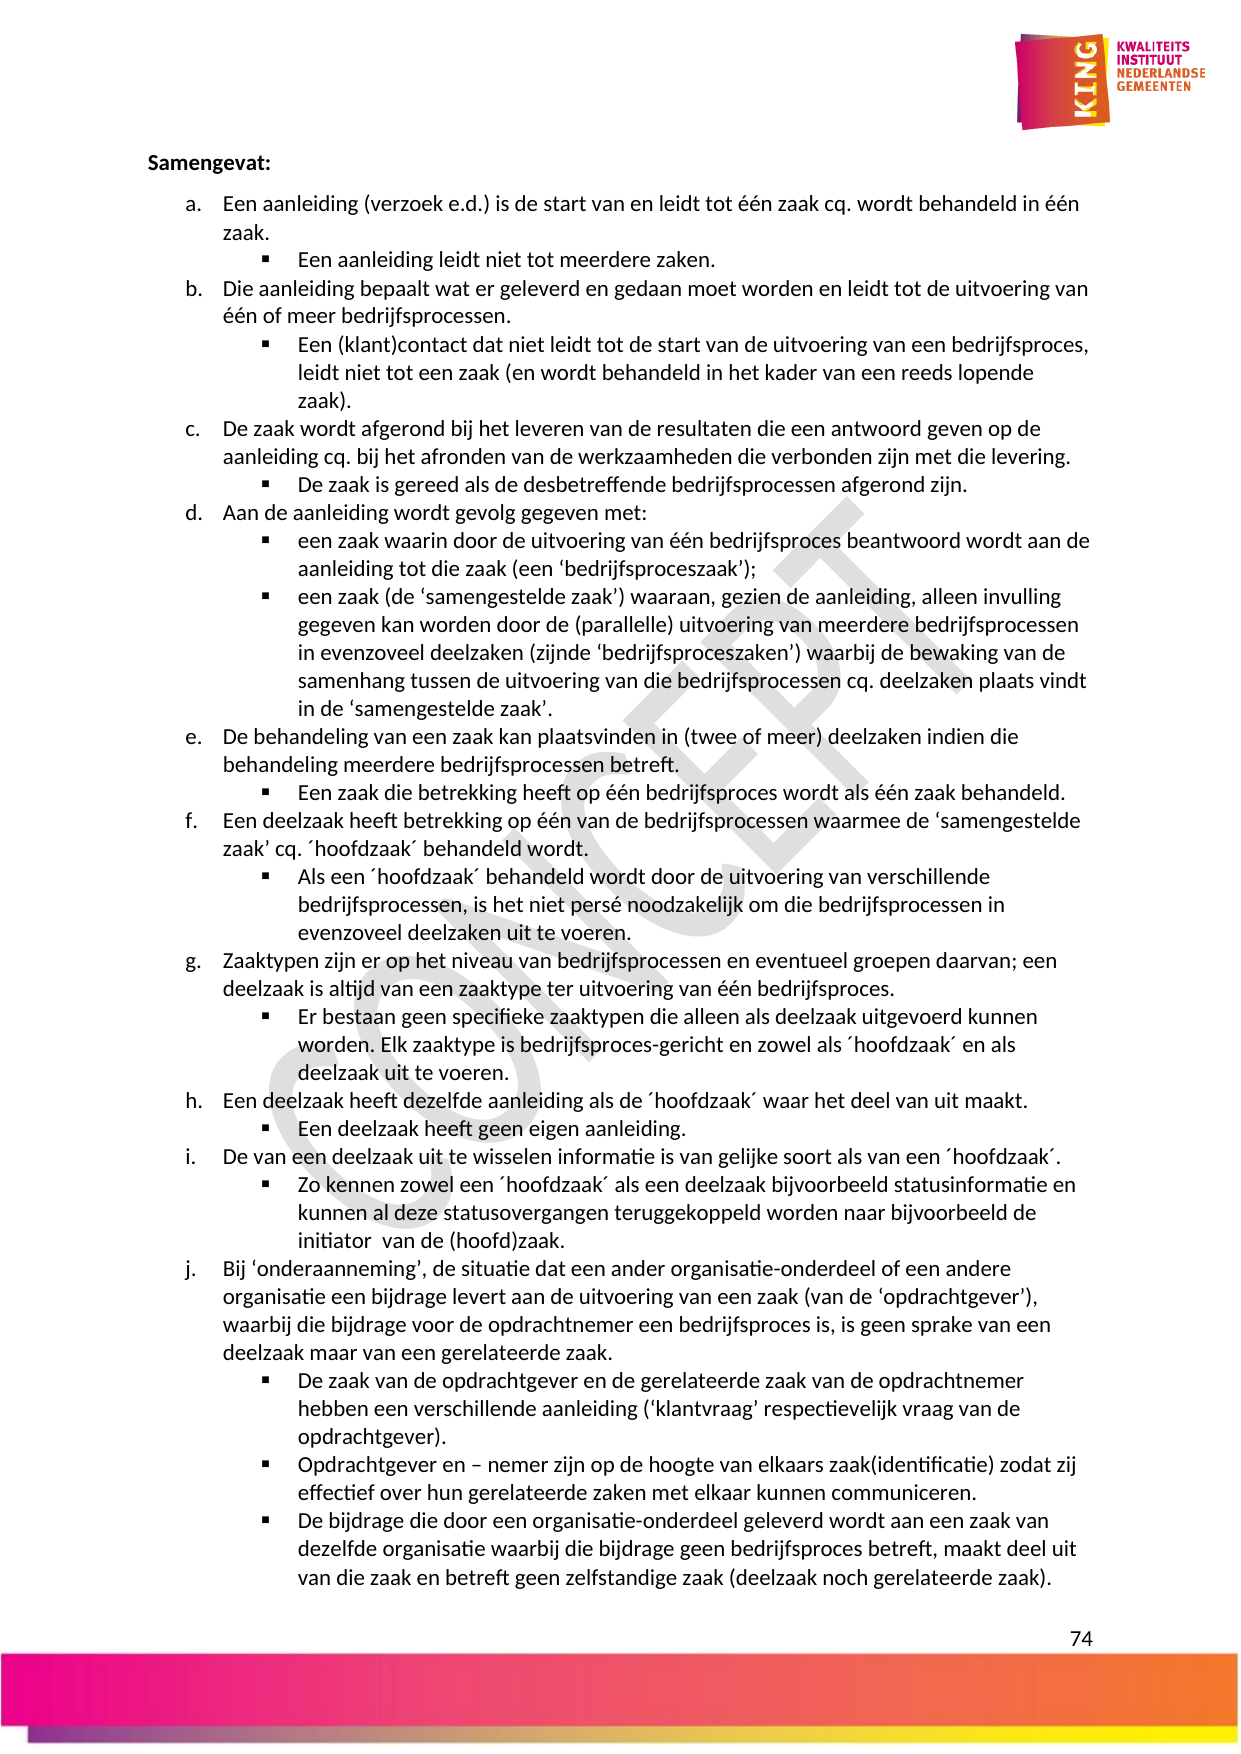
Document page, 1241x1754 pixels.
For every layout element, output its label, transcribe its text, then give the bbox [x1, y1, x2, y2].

picture [0, 1650, 1239, 1750]
list Er bestaan geen specifieke zaaktypen die alleen als deelzaak uitgevoerd kunnen worden. Elk zaaktype is bedrijfsproces-gericht en zowel als ´hoofdzaak´ en als deelzaak uit te voeren. [260, 1002, 1093, 1086]
list Een deelzaak heeft betrekking op één van de bedrijfsprocessen waarmee de ‘samengestelde zaak’ cq. ´hoofdzaak´ behandeld wordt. [185, 806, 1093, 862]
list Zaaktypen zijn er op het niveau van bedrijfsprocessen en eventueel groepen daarvan; een deelzaak is altijd van een zaaktype ter uitvoering van één bedrijfsproces. [185, 946, 1093, 1002]
list Een zaak die betrekking heeft op één bedrijfsproces wordt als één zaak behandeld. [260, 778, 1093, 806]
list Bij ‘onderaanneming’, de situatie dat een ander organisatie-onderdeel of een andere organisatie een bijdrage levert aan de uitvoering van een zaak (van de ‘opdrachtgever’), waarbij die bijdrage voor de opdrachtnemer een bedrijfsproces is, is geen sprake van een deelzaak maar van een gerelateerde zaak. [185, 1254, 1093, 1366]
list Een aanleiding leidt niet tot meerdere zaken. [260, 246, 1093, 274]
list De behandeling van een zaak kan plaatsvinden in (twee of meer) deelzaken indien die behandeling meerdere bedrijfsprocessen betreft. [185, 722, 1093, 778]
list De zaak is gereed als de desbetreffende bedrijfsprocessen afgerond zijn. [260, 470, 1093, 498]
list een zaak (de ‘samengestelde zaak’) waaraan, gezien de aanleiding, alleen invulling gegeven kan worden door de (parallelle) uitvoering van meerdere bedrijfsprocessen in evenzoveel deelzaken (zijnde ‘bedrijfsproceszaken’) waarbij de bewaking van de samenhang tussen de uitvoering van die bedrijfsprocessen cq. deelzaken plaats vindt in de ‘samengestelde zaak’. [260, 582, 1093, 722]
text Samengevat: [148, 148, 1093, 176]
list Een deelzaak heeft geen eigen aanleiding. [260, 1114, 1093, 1142]
list De zaak van de opdrachtgever en de gerelateerde zaak van de opdrachtnemer hebben een verschillende aanleiding (‘klantvraag’ respectievelijk vraag van de opdrachtgever). [260, 1366, 1093, 1451]
list De zaak wordt afgerond bij het leveren van de resultaten die een antwoord geven op de aanleiding cq. bij het afronden van de werkzaamheden die verbonden zijn met die levering. [185, 414, 1093, 470]
list Aan de aanleiding wordt gevolg gegeven met: [185, 498, 1093, 526]
list De van een deelzaak uit te wisselen informatie is van gelijke soort als van een ´hoofdzaak´. [185, 1142, 1093, 1170]
list Een deelzaak heeft dezelfde aanleiding als de ´hoofdzaak´ waar het deel van uit maakt. [185, 1086, 1093, 1114]
list een zaak waarin door de uitvoering van één bedrijfsproces beantwoord wordt aan de aanleiding tot die zaak (een ‘bedrijfsproceszaak’); [260, 526, 1093, 582]
list Als een ´hoofdzaak´ behandeld wordt door de uitvoering van verschillende bedrijfsprocessen, is het niet persé noodzakelijk om die bedrijfsprocessen in evenzoveel deelzaken uit te voeren. [260, 862, 1093, 946]
list Een (klant)contact dat niet leidt tot de start van de uitvoering van een bedrijfsproces, leidt niet tot een zaak (en wordt behandeld in het kader van een reeds lopende zaak). [260, 330, 1093, 414]
list Opdrachtgever en – nemer zijn op de hoogte van elkaars zaak(identificatie) zodat zij effectief over hun gerelateerde zaken met elkaar kunnen communiceren. [260, 1451, 1093, 1507]
list Een aanleiding (verzoek e.d.) is de start van en leidt tot één zaak cq. wordt behandeld in één zaak. [185, 189, 1093, 246]
picture [1014, 33, 1206, 131]
list De bijdrage die door een organisatie-onderdeel geleverd wordt aan een zaak van dezelfde organisatie waarbij die bijdrage geen bedrijfsproces betreft, maakt deel uit van die zaak en betreft geen zelfstandige zaak (deelzaak noch gerelateerde zaak). [260, 1507, 1093, 1591]
list Zo kennen zowel een ´hoofdzaak´ als een deelzaak bijvoorbeeld statusinformatie en kunnen al deze statusovergangen teruggekoppeld worden naar bijvoorbeeld de initiator van de (hoofd)zaak. [260, 1170, 1093, 1254]
list Die aanleiding bepaalt wat er geleverd en gedaan moet worden en leidt tot de uitvoering van één of meer bedrijfsprocessen. [185, 274, 1093, 330]
